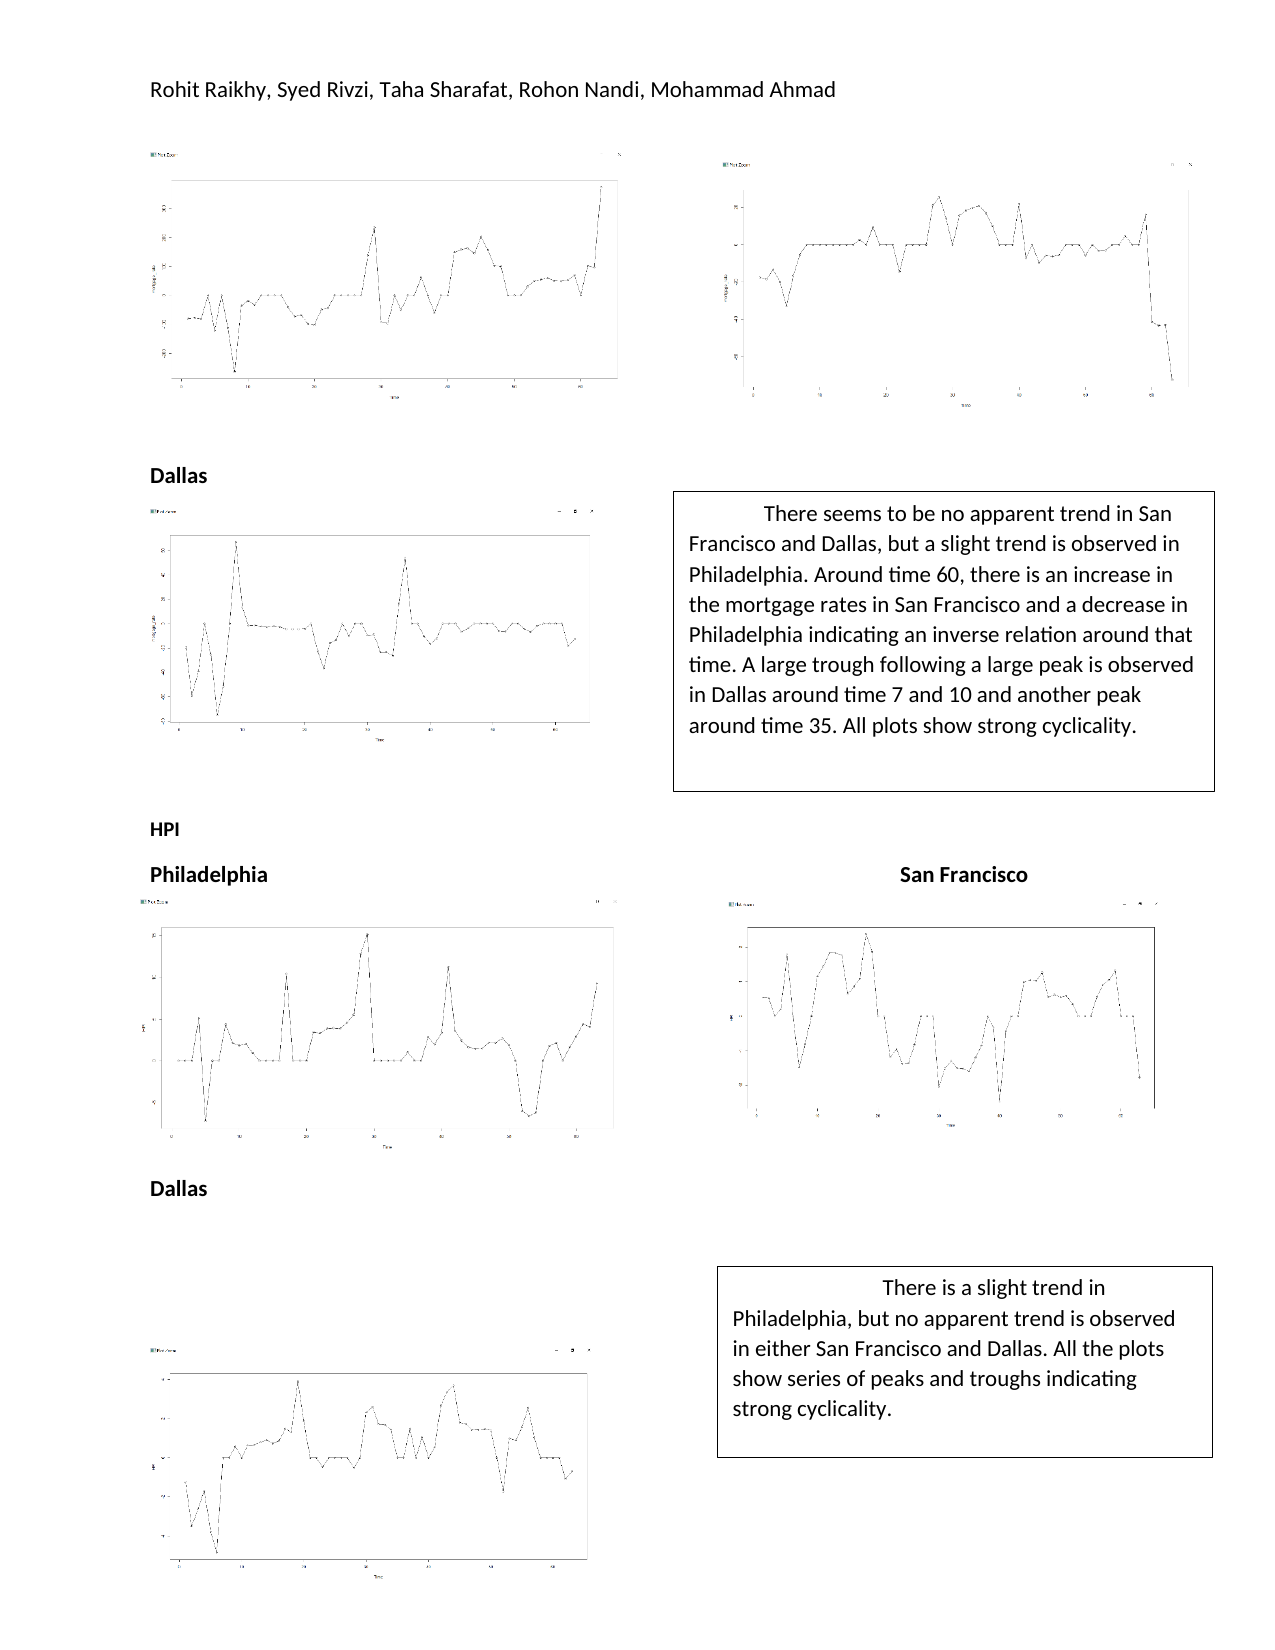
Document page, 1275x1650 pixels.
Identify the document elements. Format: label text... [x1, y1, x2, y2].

picture [150, 507, 600, 747]
picture [150, 1346, 597, 1582]
text Dallas [150, 1174, 1125, 1202]
picture [722, 160, 1198, 413]
text HPI [150, 816, 1125, 842]
text Philadelphia San Francisco [150, 860, 1125, 888]
picture [728, 901, 1164, 1131]
picture [140, 897, 624, 1155]
picture [150, 150, 628, 401]
text Dallas [150, 461, 1125, 489]
